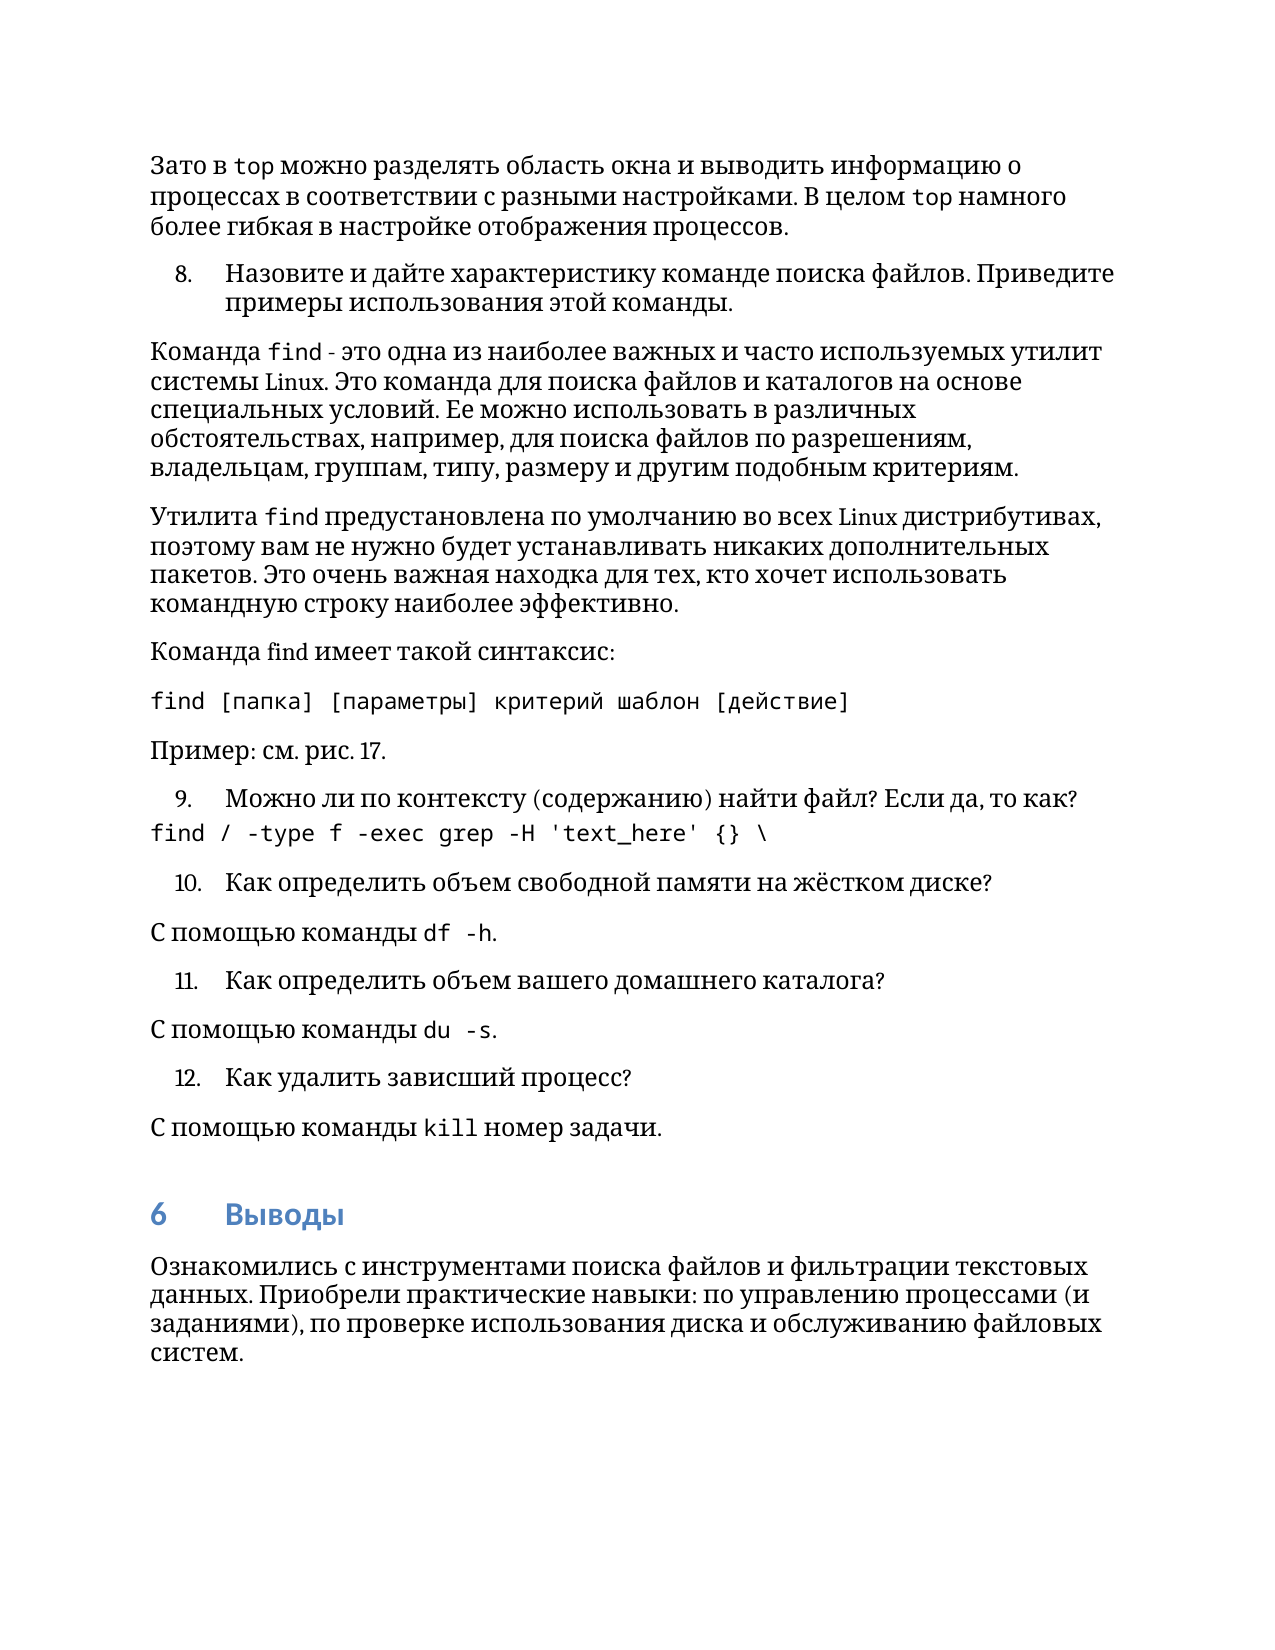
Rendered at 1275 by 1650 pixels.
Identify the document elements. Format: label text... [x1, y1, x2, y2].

text С помощью команды df -h. [150, 917, 1125, 948]
text С помощью команды du -s. [150, 1014, 1125, 1045]
subtitle 6 Выводы [150, 1193, 1125, 1234]
list Назовите и дайте характеристику команде поиска файлов. Приведите примеры использования этой команды. [175, 260, 1125, 317]
text С помощью команды kill номер задачи. [150, 1112, 1125, 1143]
text Утилита find предустановлена по умолчанию во всех Linux дистрибутивах, поэтому вам не нужно будет устанавливать никаких дополнительных пакетов. Это очень важная находка для тех, кто хочет использовать командную строку наиболее эффективно. [150, 501, 1125, 619]
list Как определить объем вашего домашнего каталога? [175, 967, 1125, 995]
list Как удалить зависший процесс? [175, 1064, 1125, 1093]
text find [папка] [параметры] критерий шаблон [действие] [150, 685, 1125, 716]
text Ознакомились с инструментами поиска файлов и фильтрации текстовых данных. Приобрели практические навыки: по управлению процессами (и заданиями), по проверке использования диска и обслуживанию файловых систем. [150, 1252, 1125, 1367]
text Команда find имеет такой синтаксис: [150, 637, 1125, 666]
text Зато в top можно разделять область окна и выводить информацию о процессах в соответствии с разными настройками. В целом top намного более гибкая в настройке отображения процессов. [150, 150, 1125, 241]
text Пример: см. рис. 17. [150, 737, 1125, 766]
list Можно ли по контексту (содержанию) найти файл? Если да, то как? [175, 784, 1125, 813]
list Как определить объем свободной памяти на жёстком диске? [175, 869, 1125, 898]
text Команда find - это одна из наиболее важных и часто используемых утилит системы Linux. Это команда для поиска файлов и каталогов на основе специальных условий. Ее можно использовать в различных обстоятельствах, например, для поиска файлов по разрешениям, владельцам, группам, типу, размеру и другим подобным критериям. [150, 336, 1125, 482]
text find / -type f -exec grep -H 'text_here' {} \ [150, 817, 1125, 848]
